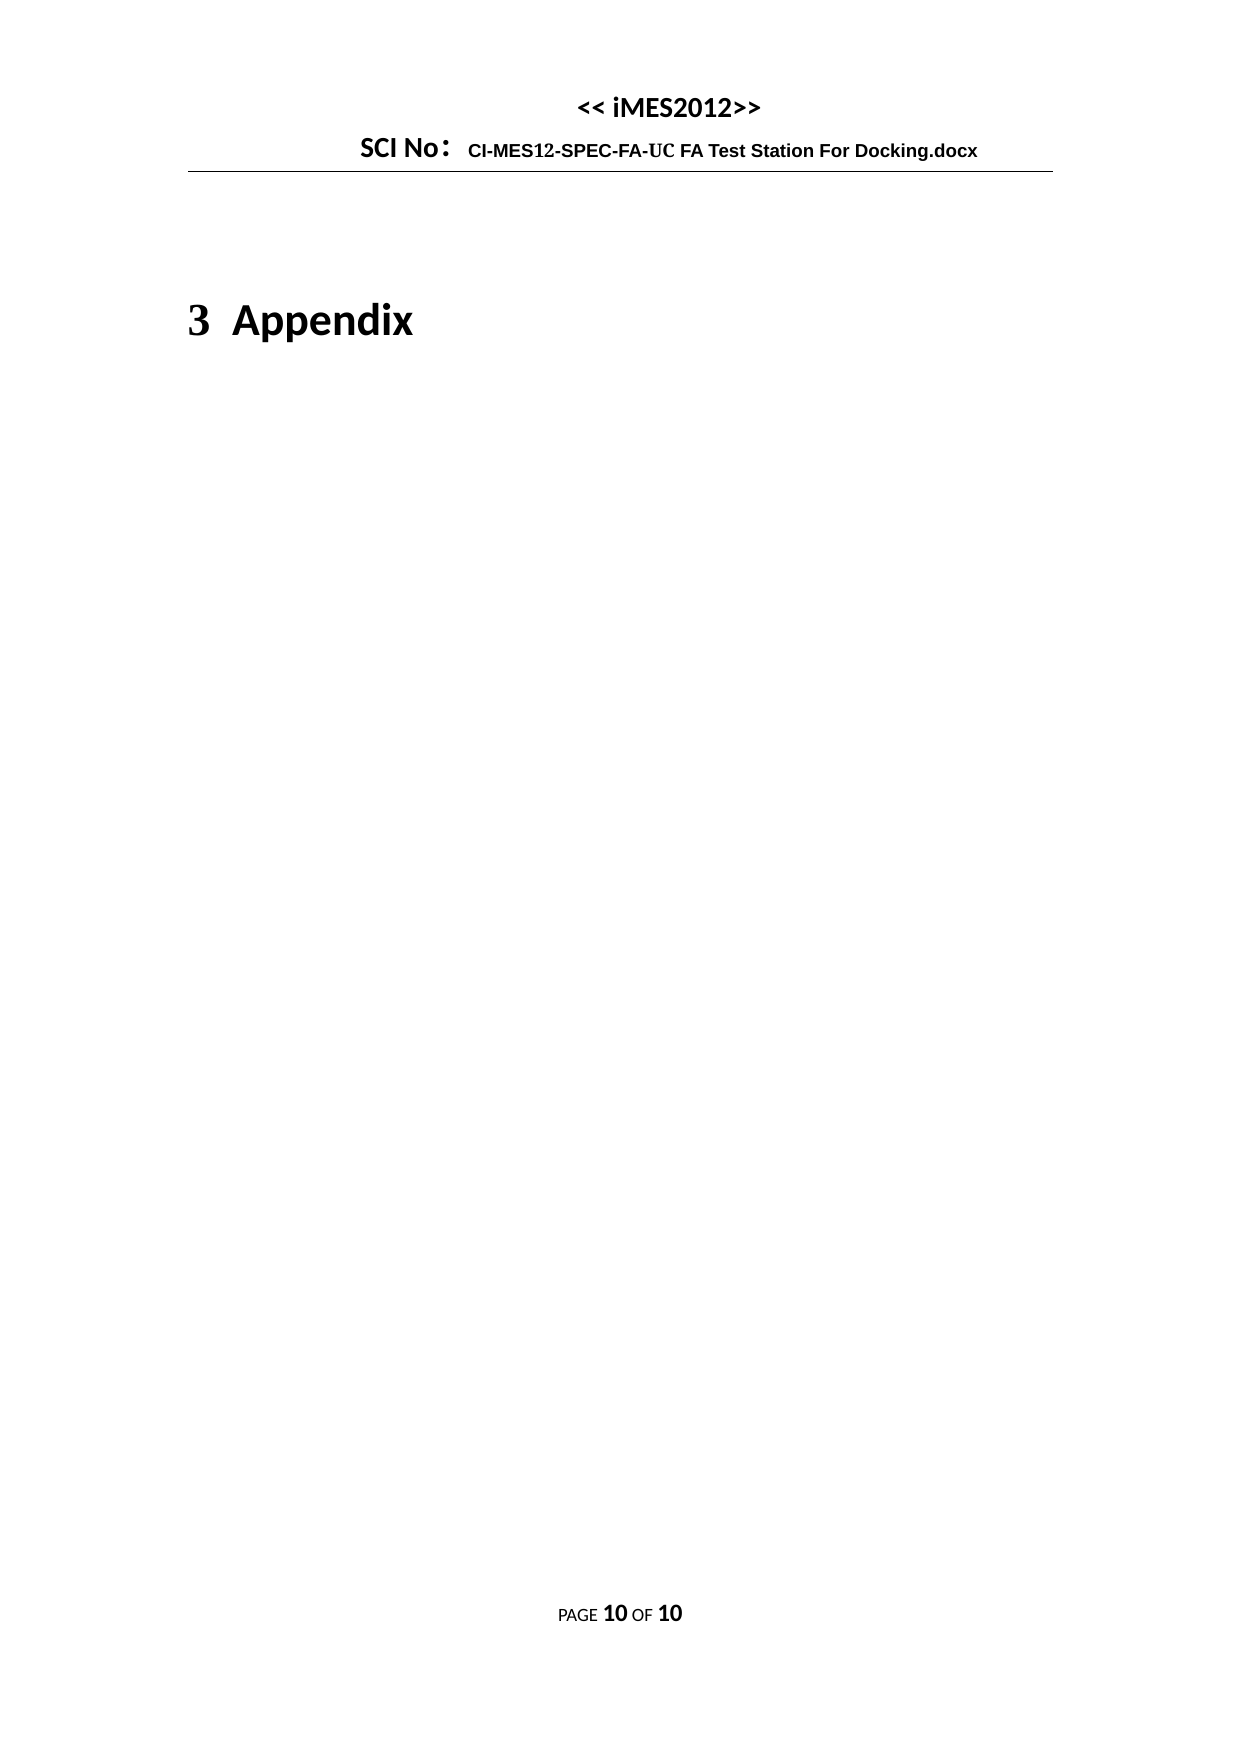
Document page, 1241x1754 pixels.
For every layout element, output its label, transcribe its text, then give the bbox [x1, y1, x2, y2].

subtitle Appendix [187, 286, 1053, 351]
